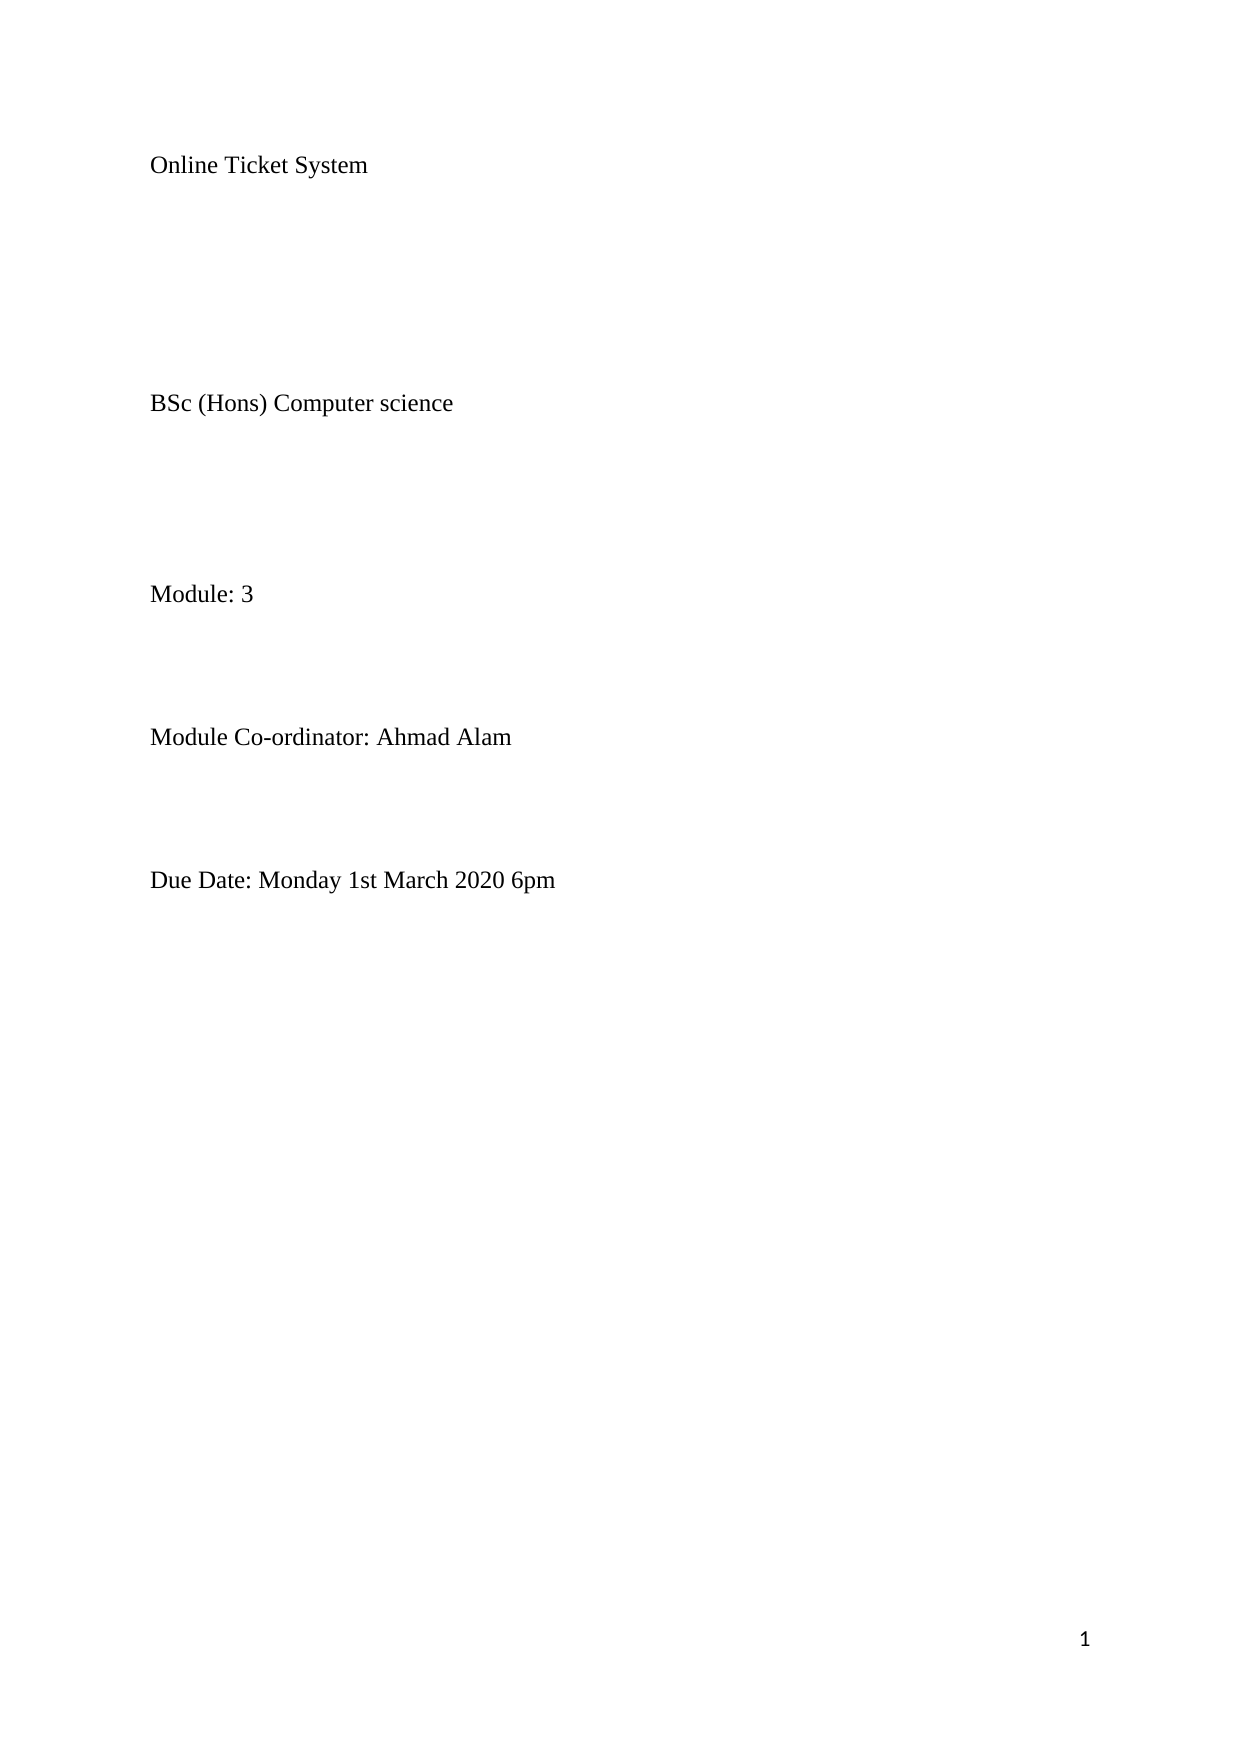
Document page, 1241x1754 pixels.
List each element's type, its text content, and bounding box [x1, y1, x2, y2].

text BSc (Hons) Computer science [150, 388, 1090, 417]
text Module Co-ordinator: Ahmad Alam​ [150, 722, 1090, 751]
text Due Date: Monday 1st March 2020 6pm​ [150, 866, 1090, 894]
text Online Ticket System [150, 150, 1090, 179]
text Module: 3 [150, 579, 1090, 608]
